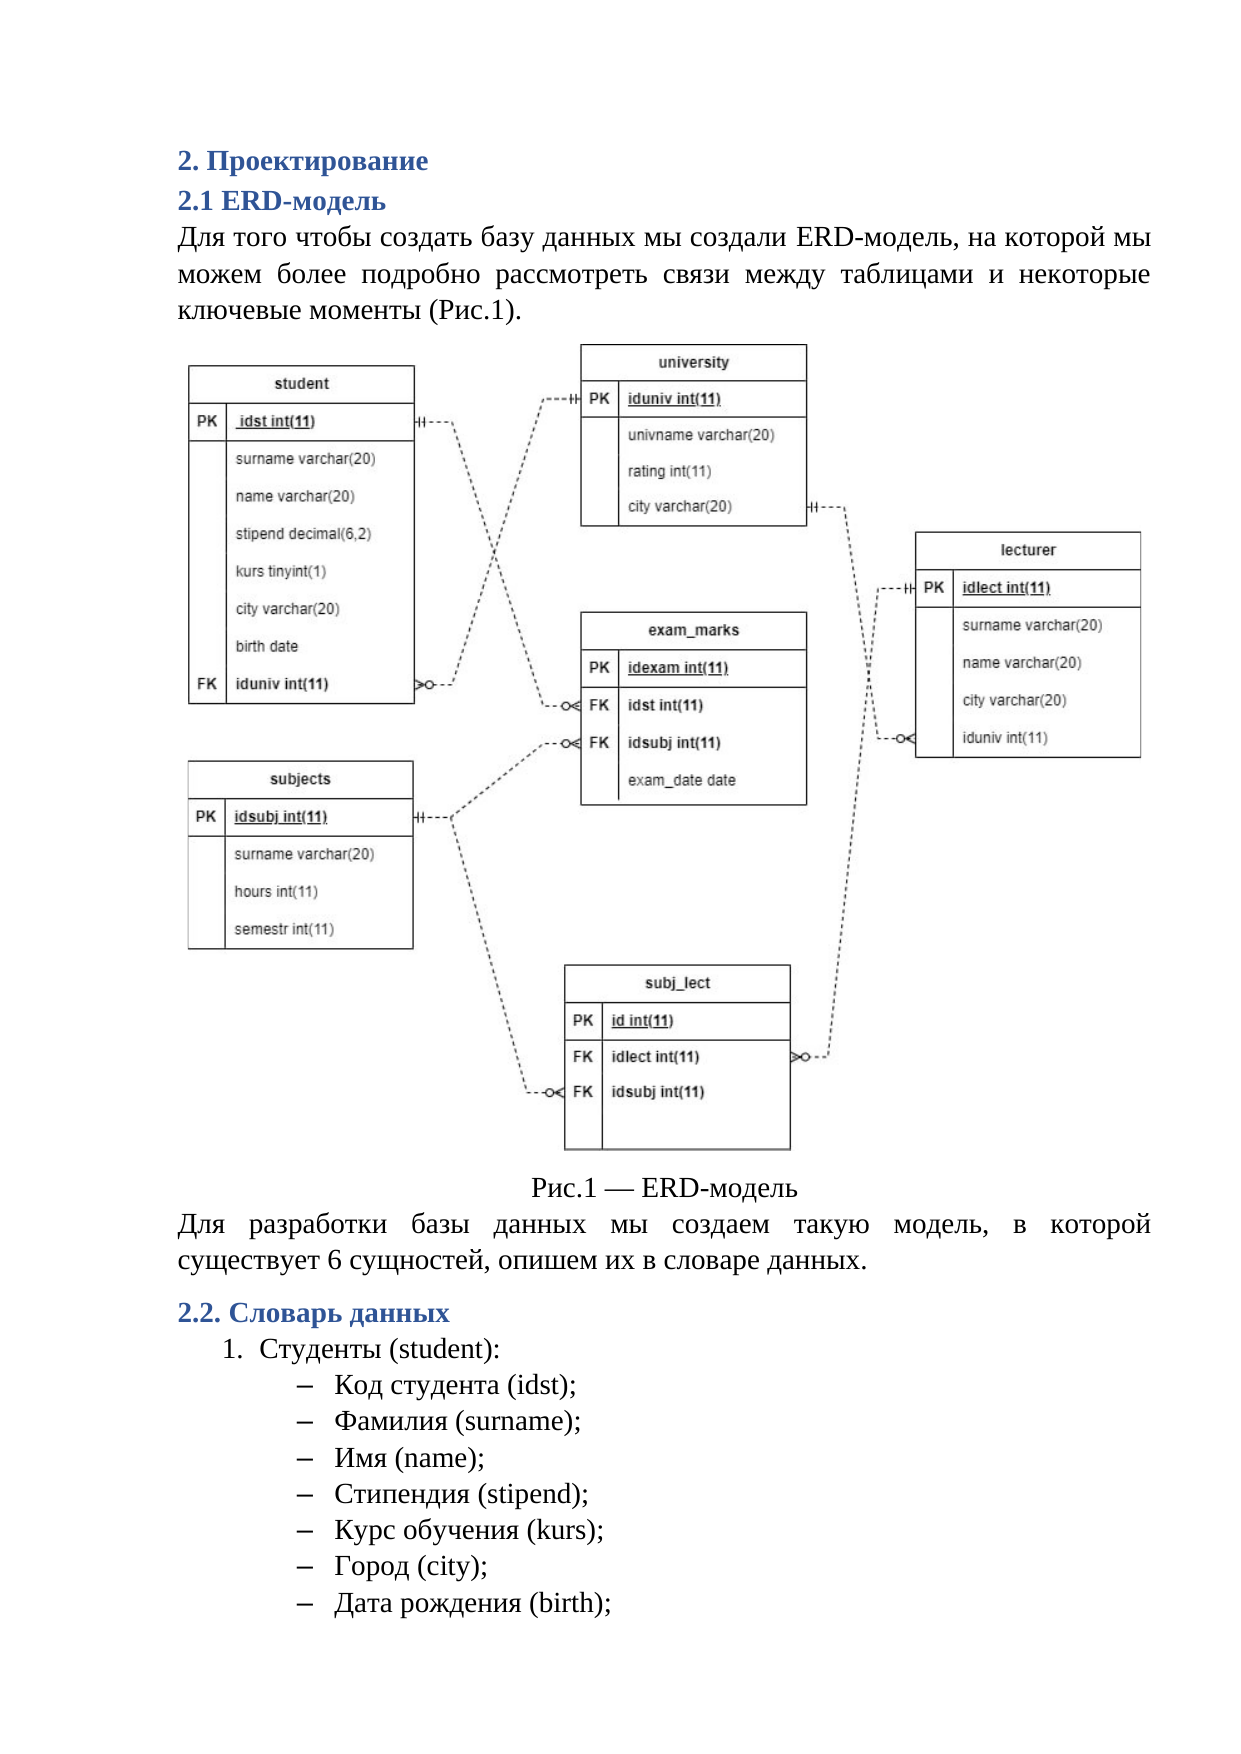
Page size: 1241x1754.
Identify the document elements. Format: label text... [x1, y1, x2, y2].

list Стипендия (stipend); [297, 1476, 1152, 1509]
text Для того чтобы создать базу данных мы создали ERD-модель, на которой мы можем более подробно рассмотреть связи между таблицами и некоторые ключевые моменты (Рис.1). [177, 219, 1152, 325]
picture [187, 344, 1142, 1151]
list Код студента (idst); [297, 1367, 1152, 1401]
list Имя (name); [297, 1440, 1152, 1473]
subtitle 2. Проектирование [177, 143, 1152, 177]
text Рис.1 — ERD-модель [177, 1170, 1152, 1203]
list Курс обучения (kurs); [297, 1512, 1152, 1546]
list Студенты (student): [222, 1331, 1152, 1364]
list Дата рождения (birth); [297, 1585, 1152, 1618]
list Город (city); [297, 1548, 1152, 1582]
list Фамилия (surname); [297, 1403, 1152, 1437]
subtitle 2.1 ERD-модель [177, 183, 1152, 217]
text Для разработки базы данных мы создаем такую модель, в которой существует 6 сущностей, опишем их в словаре данных. [177, 1206, 1152, 1276]
subtitle 2.2. Словарь данных [177, 1295, 1152, 1328]
